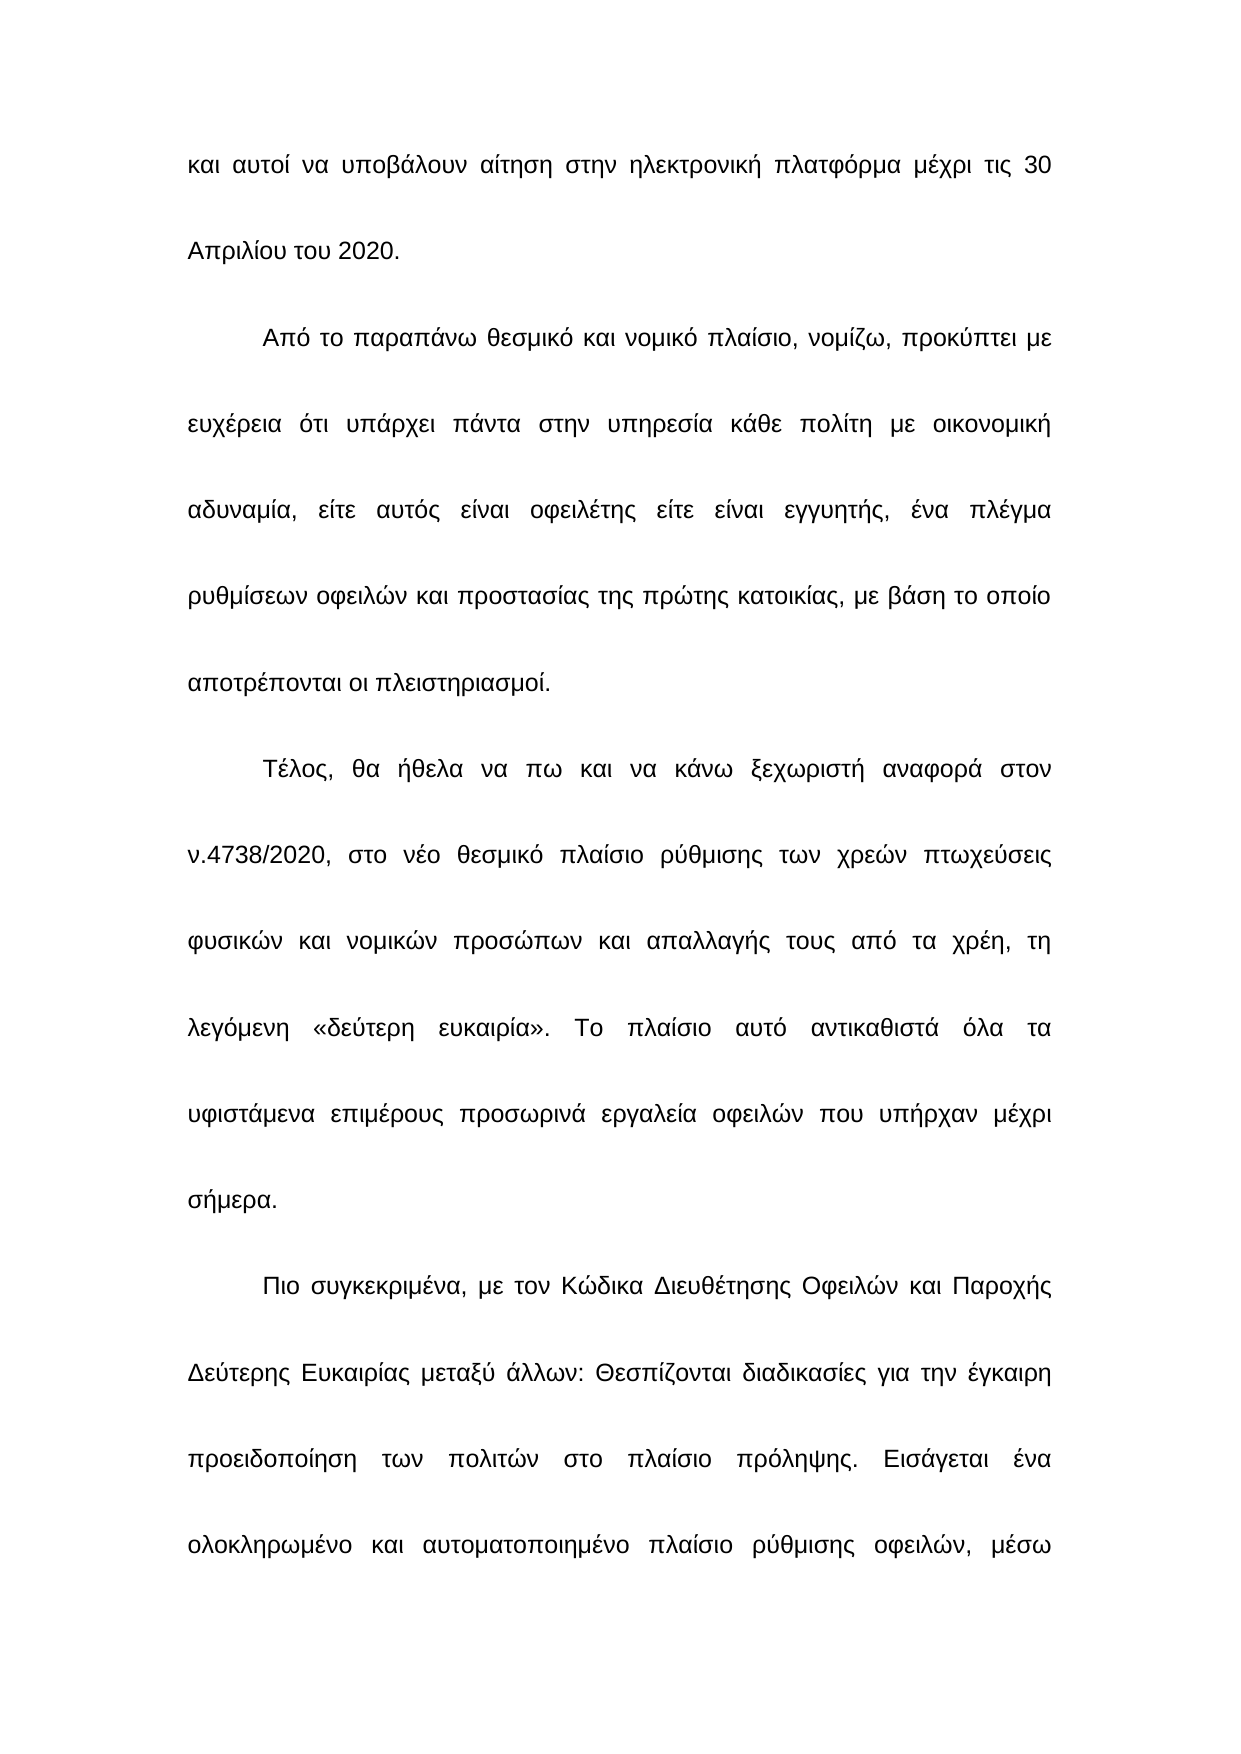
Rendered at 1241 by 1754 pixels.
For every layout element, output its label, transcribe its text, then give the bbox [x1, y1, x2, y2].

text Τέλος, θα ήθελα να πω και να κάνω ξεχωριστή αναφορά στον ν.4738/2020, στο νέο θεσμικό πλαίσιο ρύθμισης των χρεών πτωχεύσεις φυσικών και νομικών προσώπων και απαλλαγής τους από τα χρέη, τη λεγόμενη «δεύτερη ευκαιρία». Το πλαίσιο αυτό αντικαθιστά όλα τα υφιστάμενα επιμέρους προσωρινά εργαλεία οφειλών που υπήρχαν μέχρι σήμερα. [187, 754, 1053, 1214]
text Από το παραπάνω θεσμικό και νομικό πλαίσιο, νομίζω, προκύπτει με ευχέρεια ότι υπάρχει πάντα στην υπηρεσία κάθε πολίτη με οικονομική αδυναμία, είτε αυτός είναι οφειλέτης είτε είναι εγγυητής, ένα πλέγμα ρυθμίσεων οφειλών και προστασίας της πρώτης κατοικίας, με βάση το οποίο αποτρέπονται οι πλειστηριασμοί. [187, 322, 1053, 696]
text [187, 1271, 1053, 1559]
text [187, 150, 1053, 265]
